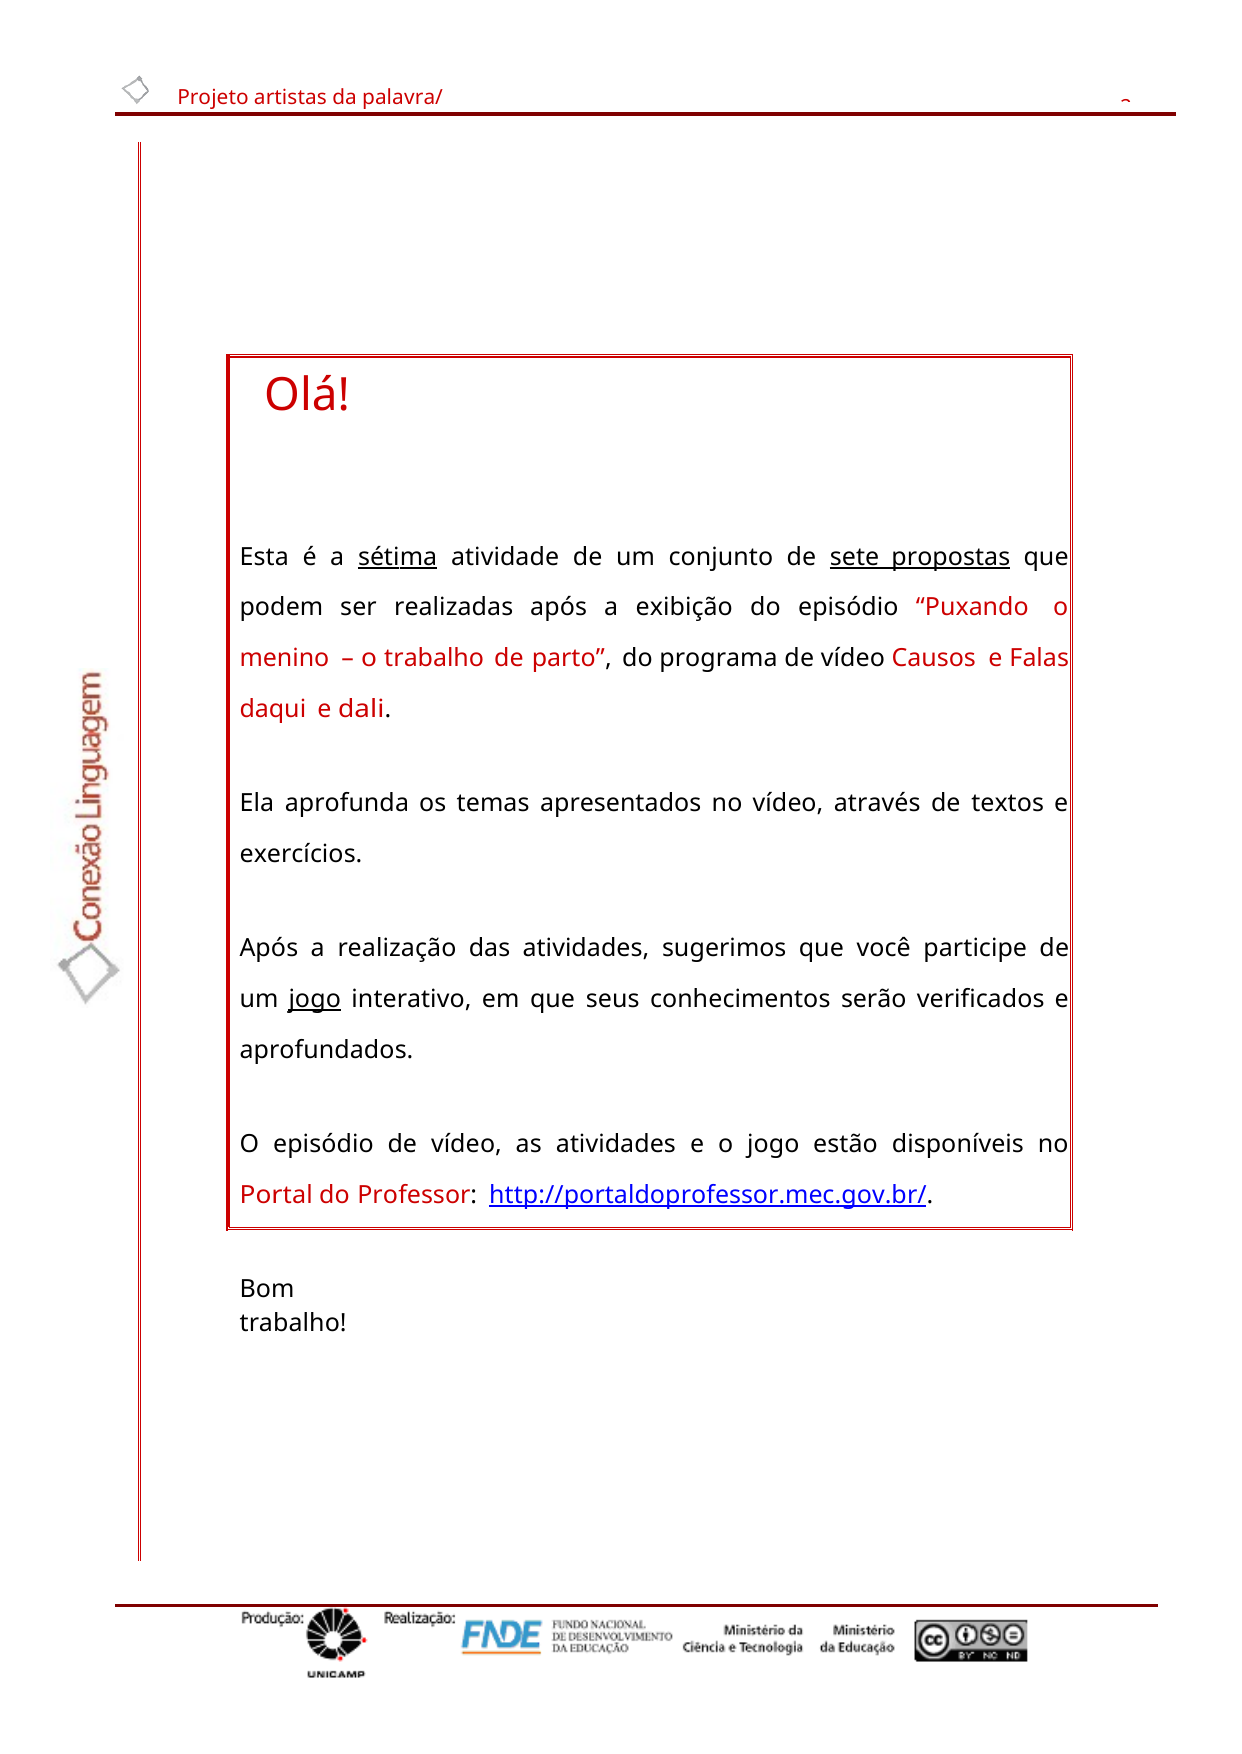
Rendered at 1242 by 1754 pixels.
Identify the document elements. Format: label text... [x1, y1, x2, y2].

picture [118, 72, 149, 105]
text Bom trabalho! [239, 1271, 406, 1339]
text Após a realização das atividades, sugerimos que você participe de um jogo interativo, em que seus conhecimentos serão verificados e aprofundados. [239, 930, 1069, 1065]
text Ela aprofunda os temas apresentados no vídeo, através de textos e exercícios. [239, 785, 1068, 870]
picture [233, 1607, 1040, 1681]
text Olá! [264, 362, 1194, 424]
text O episódio de vídeo, as atividades e o jogo estão disponíveis no Portal do Professor: http://portaldoprofessor.mec.gov.br/. [239, 1126, 1069, 1211]
text Esta é a sétima atividade de um conjunto de sete propostas que podem ser realizadas após a exibição do episódio “Puxando o menino – o trabalho de parto”, do programa de vídeo Causos e Falas daqui e dali. [239, 538, 1069, 724]
picture [50, 668, 129, 1008]
